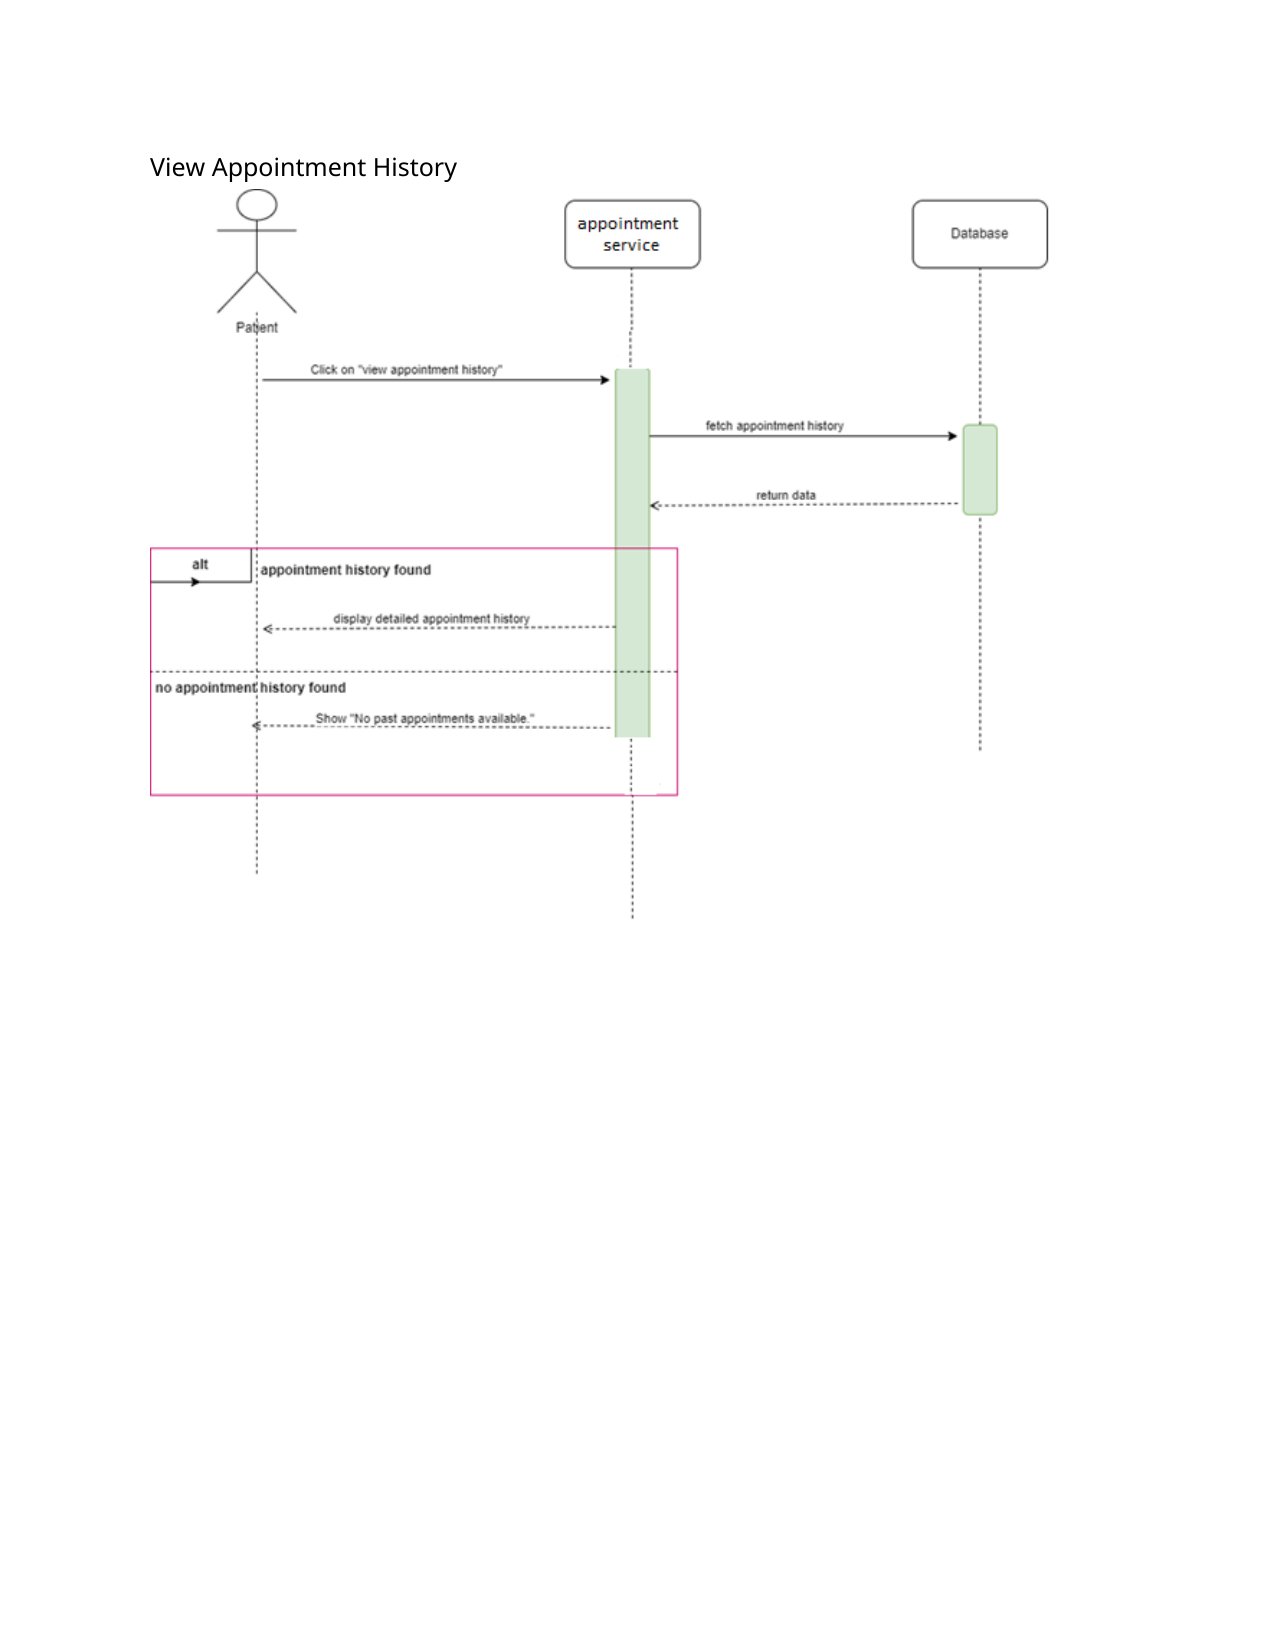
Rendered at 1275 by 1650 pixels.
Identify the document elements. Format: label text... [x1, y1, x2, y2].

text View Appointment History [150, 150, 1125, 189]
picture [150, 189, 1125, 1122]
